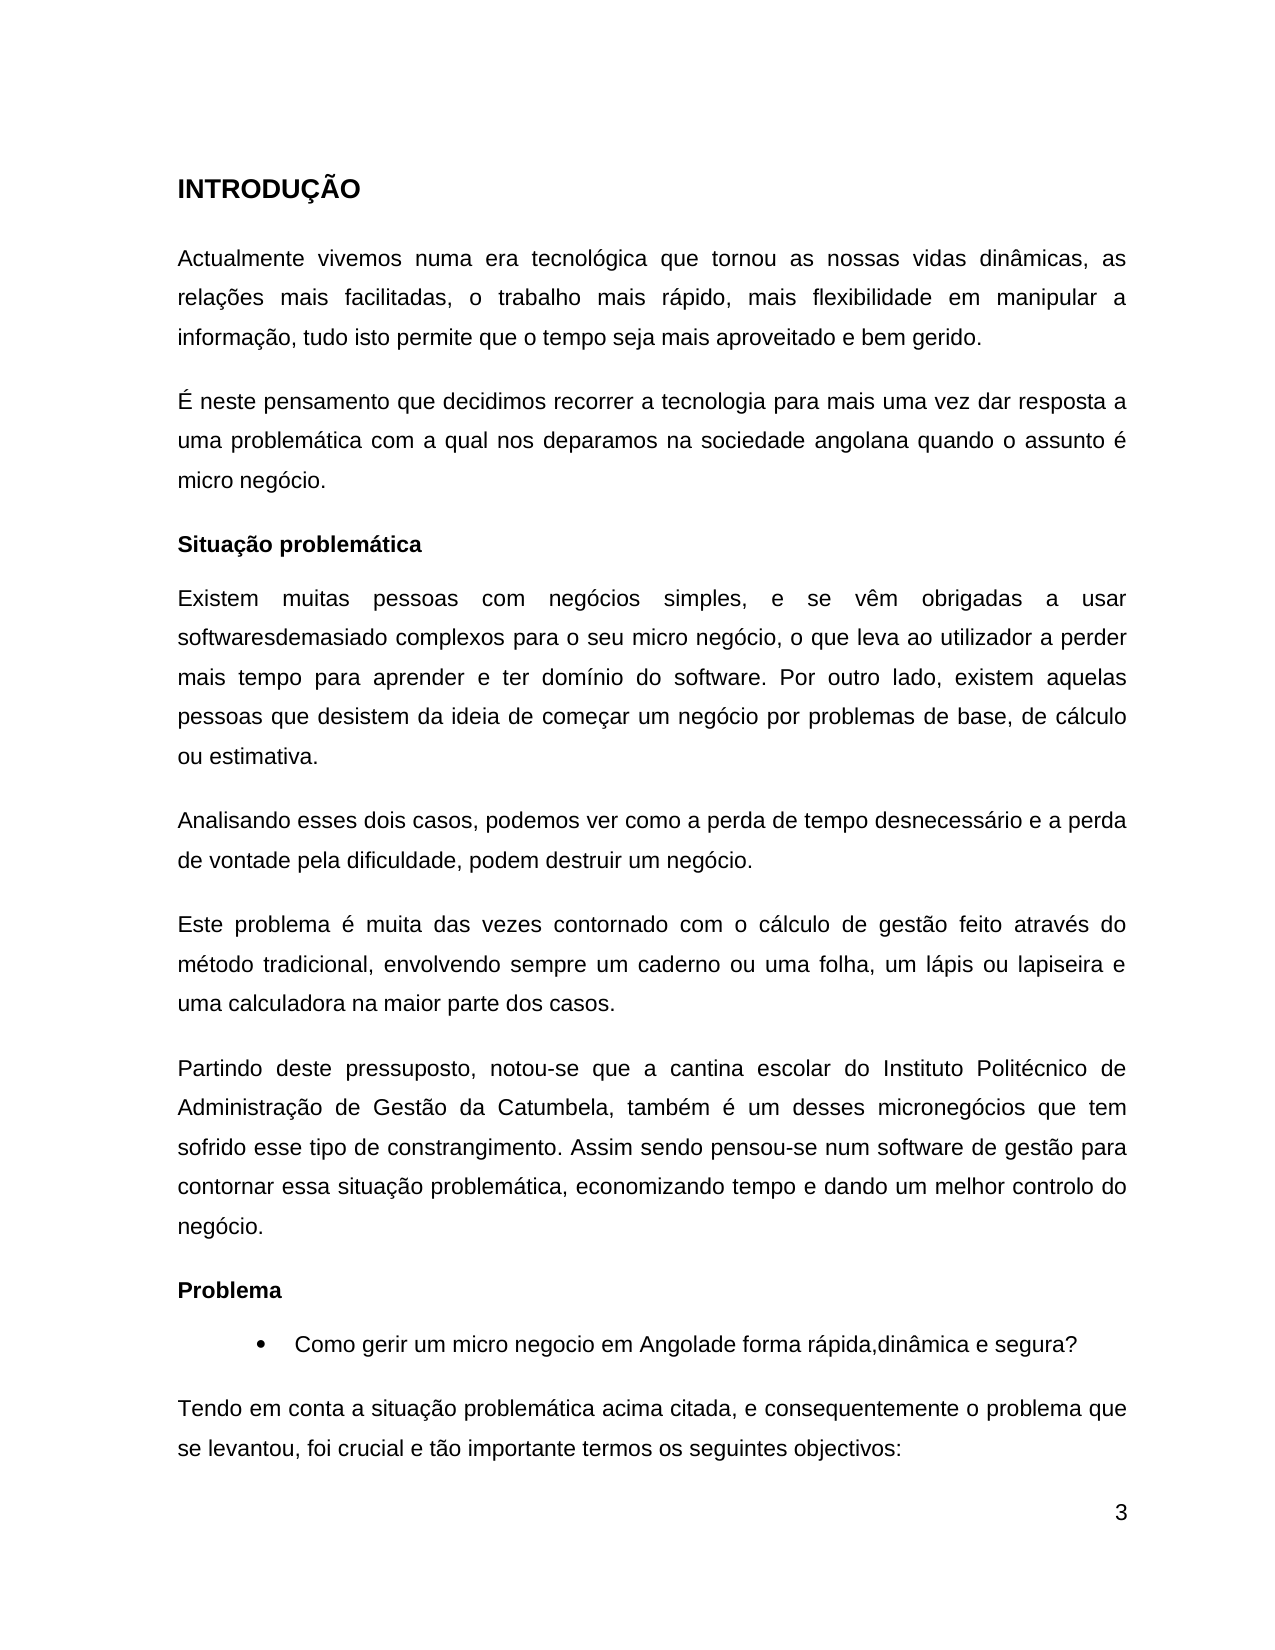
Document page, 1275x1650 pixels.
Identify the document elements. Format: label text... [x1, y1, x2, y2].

text Analisando esses dois casos, podemos ver como a perda de tempo desnecessário e a perda de vontade pela dificuldade, podem destruir um negócio. [177, 807, 1127, 873]
text Actualmente vivemos numa era tecnológica que tornou as nossas vidas dinâmicas, as relações mais facilitadas, o trabalho mais rápido, mais flexibilidade em manipular a informação, tudo isto permite que o tempo seja mais aproveitado e bem gerido. [177, 244, 1127, 350]
list Como gerir um micro negocio em Angolade forma rápida,dinâmica e segura? [257, 1331, 1127, 1357]
text Situação problemática [177, 531, 1127, 558]
text Este problema é muita das vezes contornado com o cálculo de gestão feito através do método tradicional, envolvendo sempre um caderno ou uma folha, um lápis ou lapiseira e uma calculadora na maior parte dos casos. [177, 911, 1127, 1017]
subtitle INTRODUÇÃO [177, 173, 1127, 204]
text Problema [177, 1277, 1127, 1303]
text Existem muitas pessoas com negócios simples, e se vêm obrigadas a usar softwaresdemasiado complexos para o seu micro negócio, o que leva ao utilizador a perder mais tempo para aprender e ter domínio do software. Por outro lado, existem aquelas pessoas que desistem da ideia de começar um negócio por problemas de base, de cálculo ou estimativa. [177, 585, 1127, 769]
text É neste pensamento que decidimos recorrer a tecnologia para mais uma vez dar resposta a uma problemática com a qual nos deparamos na sociedade angolana quando o assunto é micro negócio. [177, 388, 1127, 493]
text Partindo deste pressuposto, notou-se que a cantina escolar do Instituto Politécnico de Administração de Gestão da Catumbela, também é um desses micronegócios que tem sofrido esse tipo de constrangimento. Assim sendo pensou-se num software de gestão para contornar essa situação problemática, economizando tempo e dando um melhor controlo do negócio. [177, 1055, 1127, 1239]
text Tendo em conta a situação problemática acima citada, e consequentemente o problema que se levantou, foi crucial e tão importante termos os seguintes objectivos: [177, 1395, 1127, 1461]
